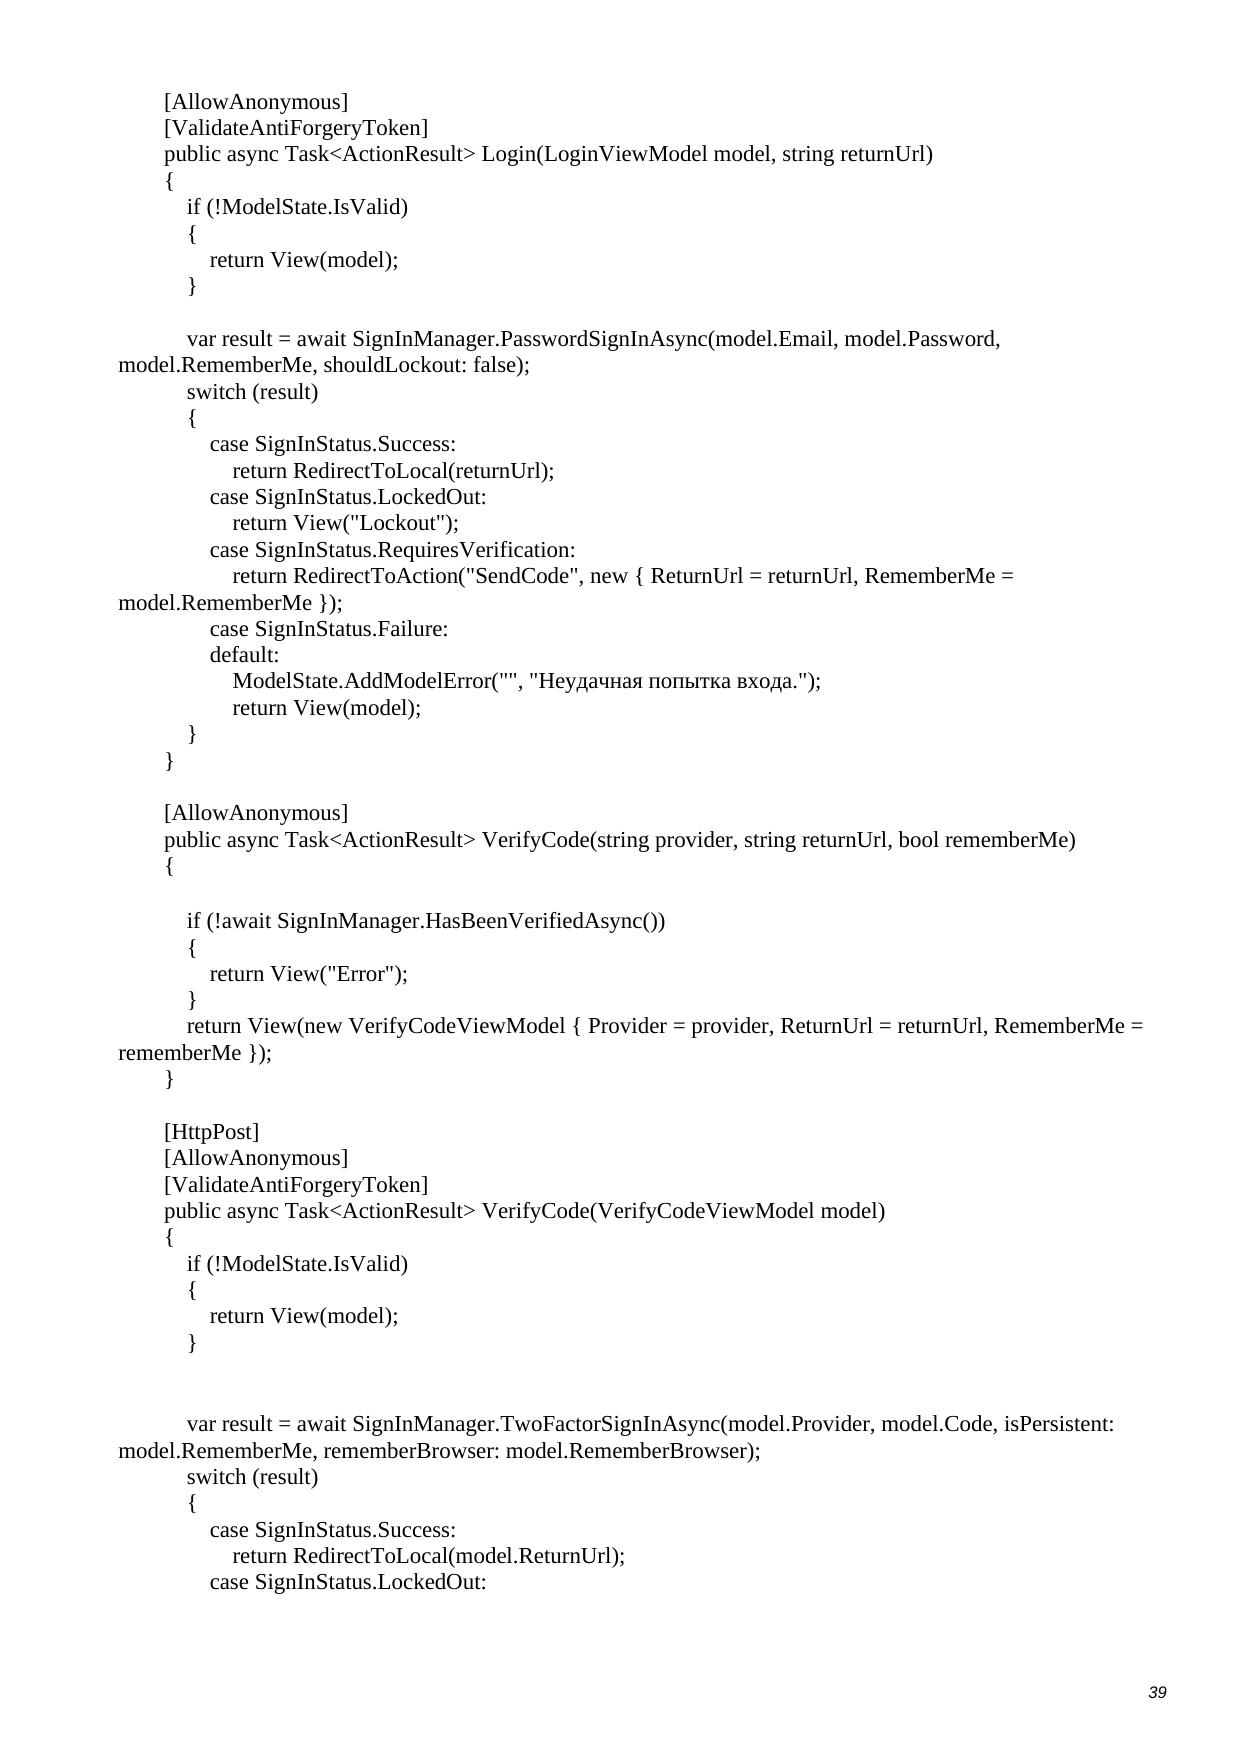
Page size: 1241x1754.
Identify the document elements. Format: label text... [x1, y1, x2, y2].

text case SignInStatus.Failure: [118, 615, 1194, 641]
text public async Task<ActionResult> Login(LoginViewModel model, string returnUrl) [118, 141, 1194, 167]
text { [118, 404, 1194, 430]
text return View("Lockout"); [118, 509, 1194, 536]
text case SignInStatus.LockedOut: [118, 1568, 1194, 1595]
text switch (result) [118, 378, 1194, 404]
text public async Task<ActionResult> VerifyCode(string provider, string returnUrl, bool rememberMe) [118, 826, 1194, 852]
text if (!await SignInManager.HasBeenVerifiedAsync()) [118, 907, 1194, 933]
text } [118, 1065, 1194, 1092]
text [ValidateAntiForgeryToken] [118, 1171, 1194, 1197]
text { [118, 933, 1194, 960]
text return RedirectToAction("SendCode", new { ReturnUrl = returnUrl, RememberMe = model.RememberMe }); [118, 562, 1194, 615]
text public async Task<ActionResult> VerifyCode(VerifyCodeViewModel model) [118, 1197, 1194, 1223]
text default: [118, 641, 1194, 668]
text [AllowAnonymous] [118, 88, 1194, 114]
text { [118, 852, 1194, 878]
text { [118, 167, 1194, 193]
text [AllowAnonymous] [118, 799, 1194, 826]
text case SignInStatus.LockedOut: [118, 483, 1194, 509]
text ModelState.AddModelError("", "Неудачная попытка входа."); [118, 668, 1194, 694]
text return RedirectToLocal(model.ReturnUrl); [118, 1542, 1194, 1568]
text case SignInStatus.Success: [118, 1516, 1194, 1542]
text { [118, 219, 1194, 246]
text return View(model); [118, 1302, 1194, 1329]
text return View(model); [118, 246, 1194, 272]
text } [118, 1329, 1194, 1355]
text } [118, 747, 1194, 773]
text } [118, 720, 1194, 747]
text return RedirectToLocal(returnUrl); [118, 457, 1194, 483]
text return View(new VerifyCodeViewModel { Provider = provider, ReturnUrl = returnUrl, RememberMe = rememberMe }); [118, 1013, 1194, 1065]
text if (!ModelState.IsValid) [118, 1250, 1194, 1276]
text return View(model); [118, 694, 1194, 720]
text [AllowAnonymous] [118, 1144, 1194, 1171]
text case SignInStatus.Success: [118, 430, 1194, 457]
text { [118, 1223, 1194, 1250]
text if (!ModelState.IsValid) [118, 193, 1194, 219]
text { [118, 1276, 1194, 1302]
text [ValidateAntiForgeryToken] [118, 114, 1194, 141]
text [HttpPost] [118, 1118, 1194, 1144]
text switch (result) [118, 1463, 1194, 1489]
text } [118, 986, 1194, 1013]
text var result = await SignInManager.TwoFactorSignInAsync(model.Provider, model.Code, isPersistent: model.RememberMe, rememberBrowser: model.RememberBrowser); [118, 1410, 1194, 1463]
text var result = await SignInManager.PasswordSignInAsync(model.Email, model.Password, model.RememberMe, shouldLockout: false); [118, 325, 1194, 378]
text case SignInStatus.RequiresVerification: [118, 536, 1194, 562]
text return View("Error"); [118, 960, 1194, 986]
text { [118, 1489, 1194, 1516]
text } [118, 272, 1194, 299]
